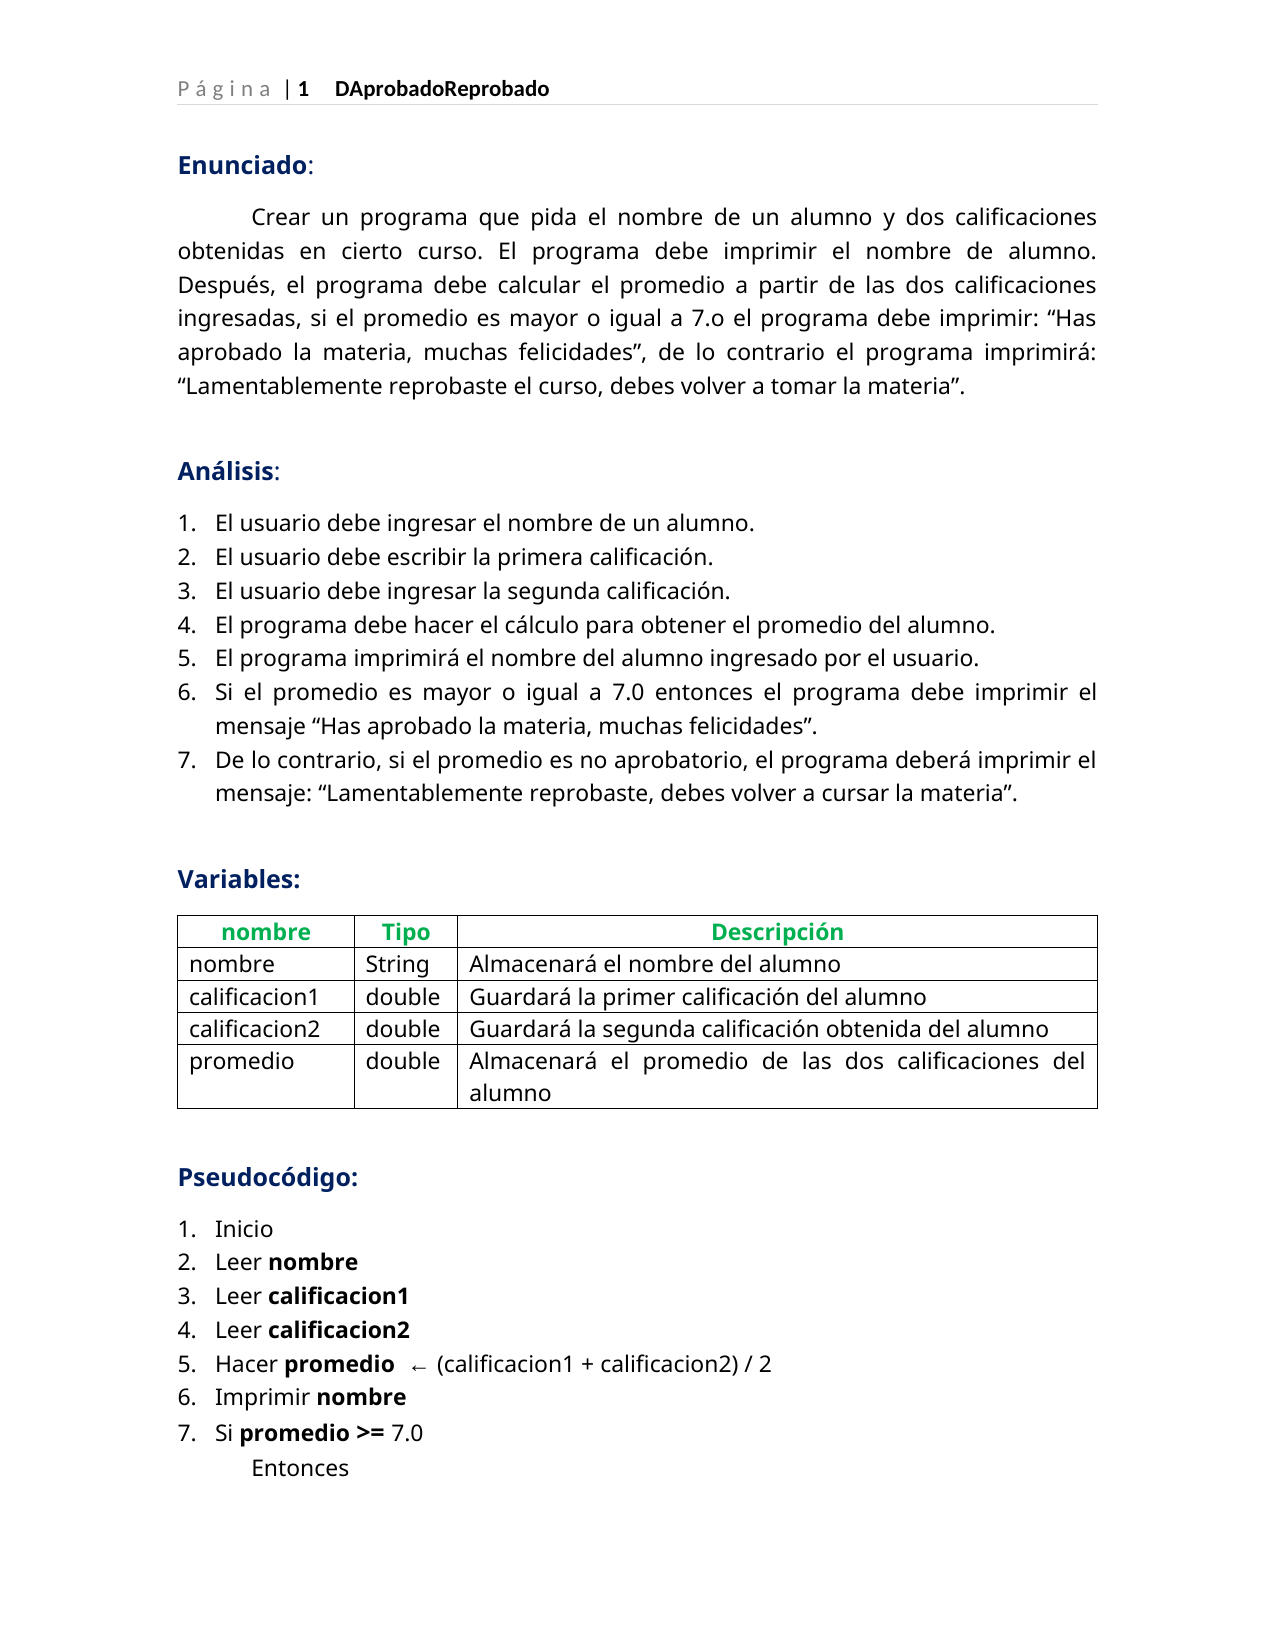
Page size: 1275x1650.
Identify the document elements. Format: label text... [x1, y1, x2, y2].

list De lo contrario, si el promedio es no aprobatorio, el programa deberá imprimir el mensaje: “Lamentablemente reprobaste, debes volver a cursar la materia”. [177, 744, 1098, 809]
text Crear un programa que pida el nombre de un alumno y dos calificaciones obtenidas en cierto curso. El programa debe imprimir el nombre de alumno. Después, el programa debe calcular el promedio a partir de las dos calificaciones ingresadas, si el promedio es mayor o igual a 7.o el programa debe imprimir: “Has aprobado la materia, muchas felicidades”, de lo contrario el programa imprimirá: “Lamentablemente reprobaste el curso, debes volver a tomar la materia”. [177, 201, 1098, 401]
list Si el promedio es mayor o igual a 7.0 entonces el programa debe imprimir el mensaje “Has aprobado la materia, muchas felicidades”. [177, 676, 1098, 741]
table_header Descripción [458, 916, 1097, 947]
list Inicio [177, 1213, 1098, 1244]
table_header Tipo [355, 916, 457, 947]
table_header nombre [178, 916, 354, 947]
table_cell Almacenará el nombre del alumno [458, 948, 1097, 979]
text Enunciado: [177, 148, 1098, 182]
table_cell promedio [178, 1045, 354, 1108]
text Análisis: [177, 454, 1098, 488]
list Hacer promedio ← (calificacion1 + calificacion2) / 2 [177, 1348, 1098, 1379]
list El usuario debe ingresar el nombre de un alumno. [177, 507, 1098, 539]
table_cell Guardará la primer calificación del alumno [458, 981, 1097, 1012]
list Leer nombre [177, 1246, 1098, 1278]
list El usuario debe escribir la primera calificación. [177, 541, 1098, 572]
table_cell double [355, 1013, 457, 1044]
table_cell Guardará la segunda calificación obtenida del alumno [458, 1013, 1097, 1044]
text Variables: [177, 862, 1098, 896]
table_cell double [355, 981, 457, 1012]
list Imprimir nombre [177, 1381, 1098, 1413]
table_cell calificacion2 [178, 1013, 354, 1044]
list El programa imprimirá el nombre del alumno ingresado por el usuario. [177, 642, 1098, 674]
table_cell Almacenará el promedio de las dos calificaciones del alumno [458, 1045, 1097, 1108]
list El programa debe hacer el cálculo para obtener el promedio del alumno. [177, 609, 1098, 640]
table_cell double [355, 1045, 457, 1108]
list Si promedio >= 7.0 [177, 1415, 1098, 1449]
list Entonces [251, 1452, 1098, 1483]
table_cell calificacion1 [178, 981, 354, 1012]
list Leer calificacion2 [177, 1314, 1098, 1345]
table_cell nombre [178, 948, 354, 979]
text Pseudocódigo: [177, 1159, 1098, 1193]
list El usuario debe ingresar la segunda calificación. [177, 575, 1098, 606]
list Leer calificacion1 [177, 1280, 1098, 1311]
table_cell String [355, 948, 457, 979]
